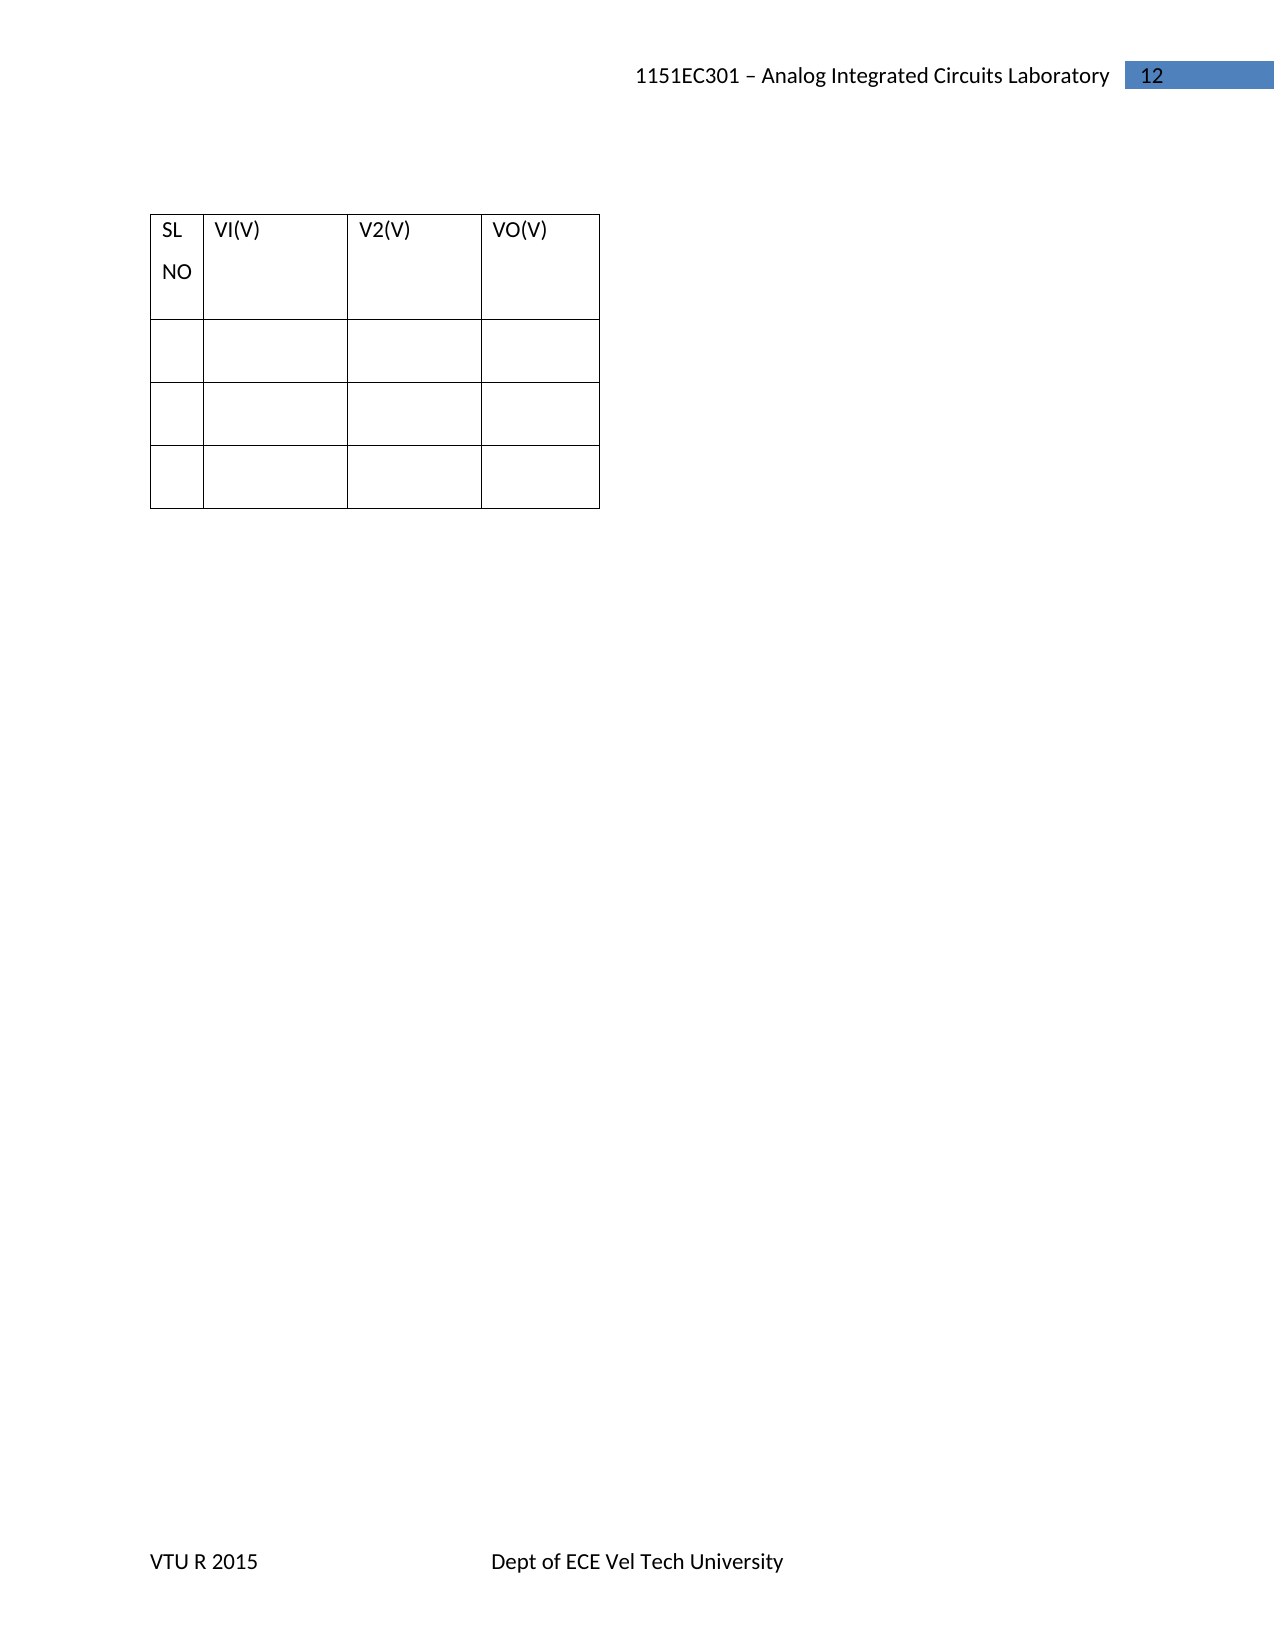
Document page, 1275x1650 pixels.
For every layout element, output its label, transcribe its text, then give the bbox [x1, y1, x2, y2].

table_cell [482, 446, 599, 508]
table_header VO(V) [482, 215, 599, 319]
table_cell [348, 446, 481, 508]
table_header VI(V) [204, 215, 347, 319]
table_header SL NO [151, 215, 203, 319]
table_cell [204, 446, 347, 508]
table_cell [204, 383, 347, 445]
table_cell [151, 383, 203, 445]
table_cell [204, 320, 347, 382]
table_cell [151, 320, 203, 382]
table_cell [348, 383, 481, 445]
table_cell [151, 446, 203, 508]
table_cell [482, 320, 599, 382]
table_cell [348, 320, 481, 382]
table_header V2(V) [348, 215, 481, 319]
table_cell [482, 383, 599, 445]
